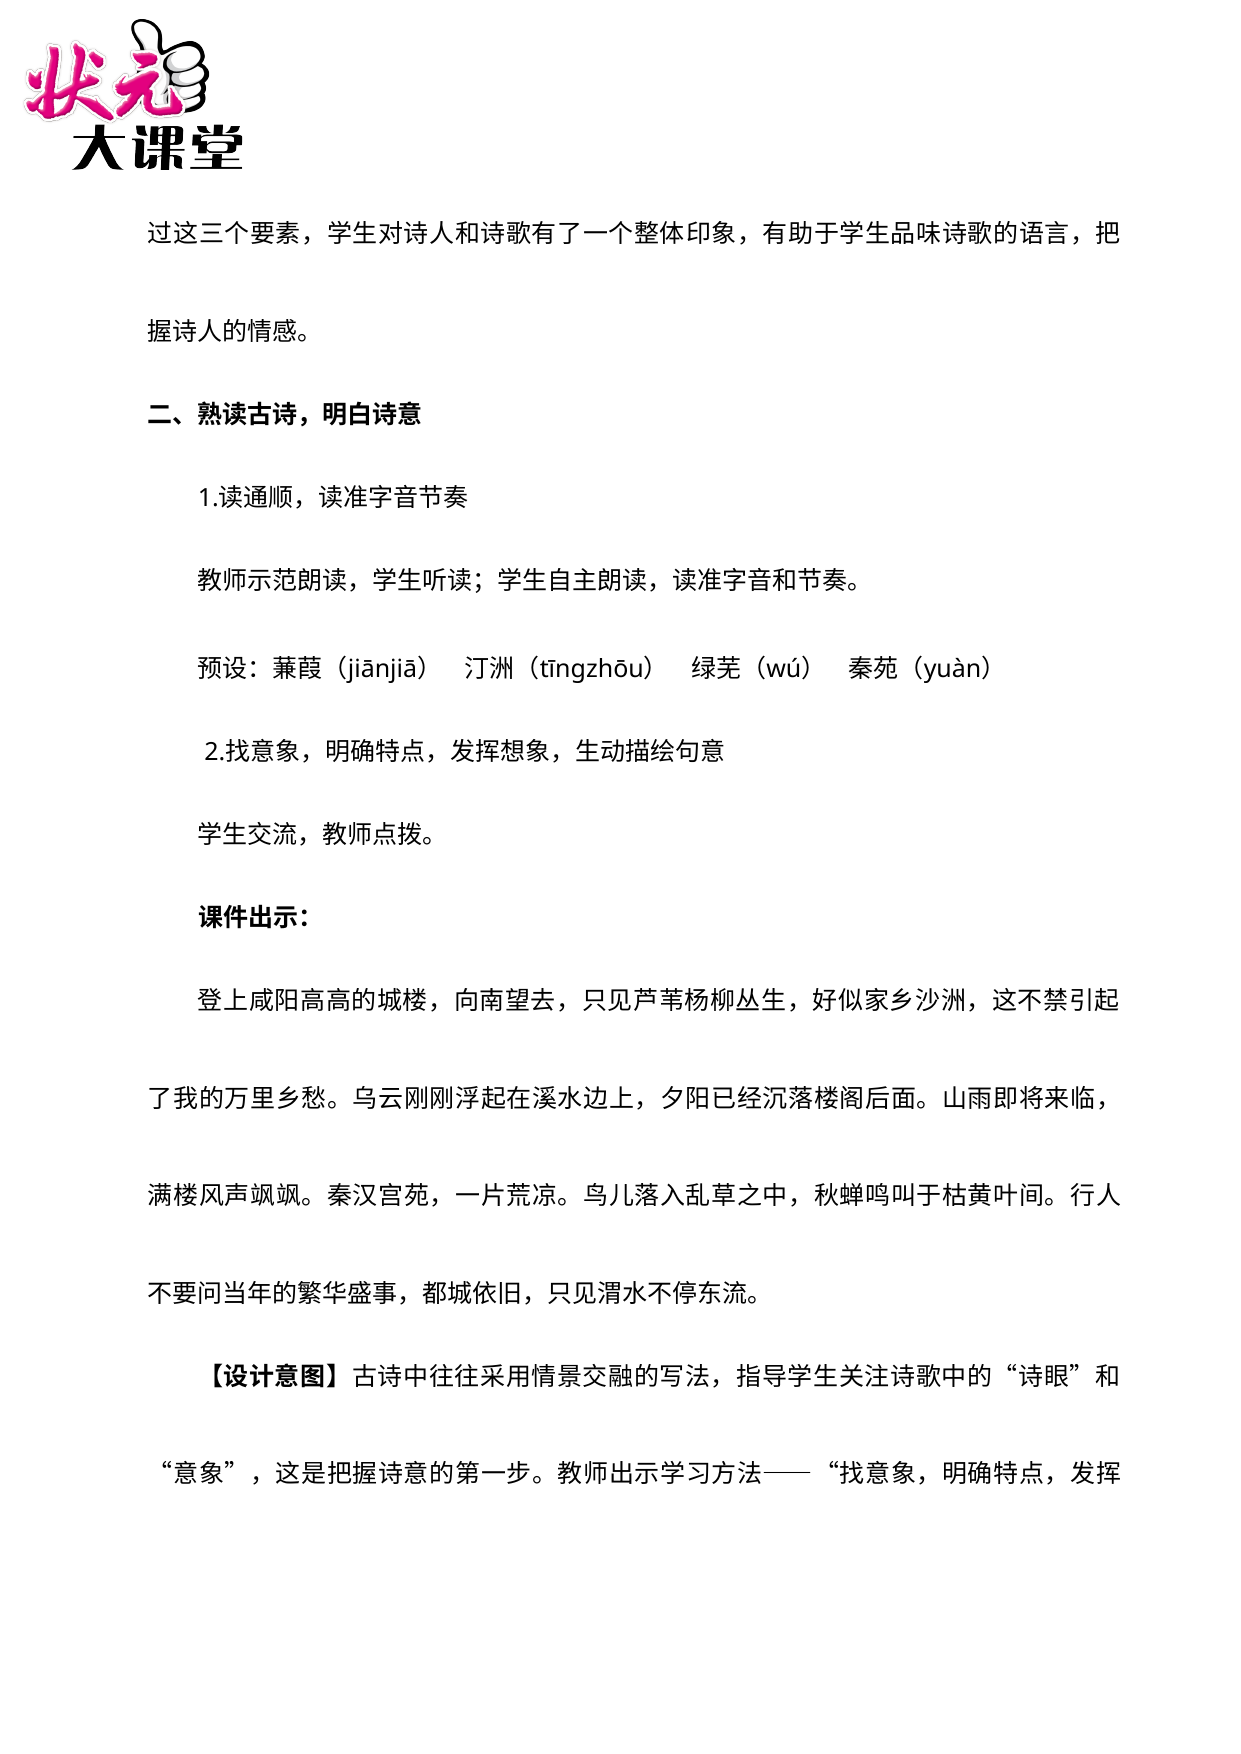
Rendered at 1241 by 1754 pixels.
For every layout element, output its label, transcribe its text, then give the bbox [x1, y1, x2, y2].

text 二、熟读古诗，明白诗意 [148, 380, 1122, 445]
text 课件出示： [148, 883, 1122, 948]
text 教师示范朗读，学生听读；学生自主朗读，读准字音和节奏。 [148, 546, 1122, 611]
text 2.找意象，明确特点，发挥想象，生动描绘句意 [148, 717, 1122, 782]
text 【设计意图】解读题目，了解作者，熟悉背景，这是理解诗歌的三个基础要素。通过这三个要素，学生对诗人和诗歌有了一个整体印象，有助于学生品味诗歌的语言，把握诗人的情感。 [148, 199, 1122, 362]
text 【设计意图】古诗中往往采用情景交融的写法，指导学生关注诗歌中的“诗眼”和“意象”，这是把握诗意的第一步。教师出示学习方法——“找意象，明确特点，发挥想象，生动描绘句意”，这既是这一板块的目标，也包含学习方法，让学生明白描绘句意不是生硬的翻译，这有助于提高学生的想象力和语言表达能力。 [148, 1342, 1122, 1504]
text 学生交流，教师点拨。 [148, 800, 1122, 865]
text 登上咸阳高高的城楼，向南望去，只见芦苇杨柳丛生，好似家乡沙洲，这不禁引起了我的万里乡愁。乌云刚刚浮起在溪水边上，夕阳已经沉落楼阁后面。山雨即将来临，满楼风声飒飒。秦汉宫苑，一片荒凉。鸟儿落入乱草之中，秋蝉鸣叫于枯黄叶间。行人不要问当年的繁华盛事，都城依旧，只见渭水不停东流。 [148, 966, 1122, 1324]
text 1.读通顺，读准字音节奏 [148, 463, 1122, 528]
text 预设：蒹葭（jiānjiā） 汀洲（tīnɡzhōu） 绿芜（wú） 秦苑（yuàn） [148, 629, 1122, 694]
picture [21, 19, 243, 170]
